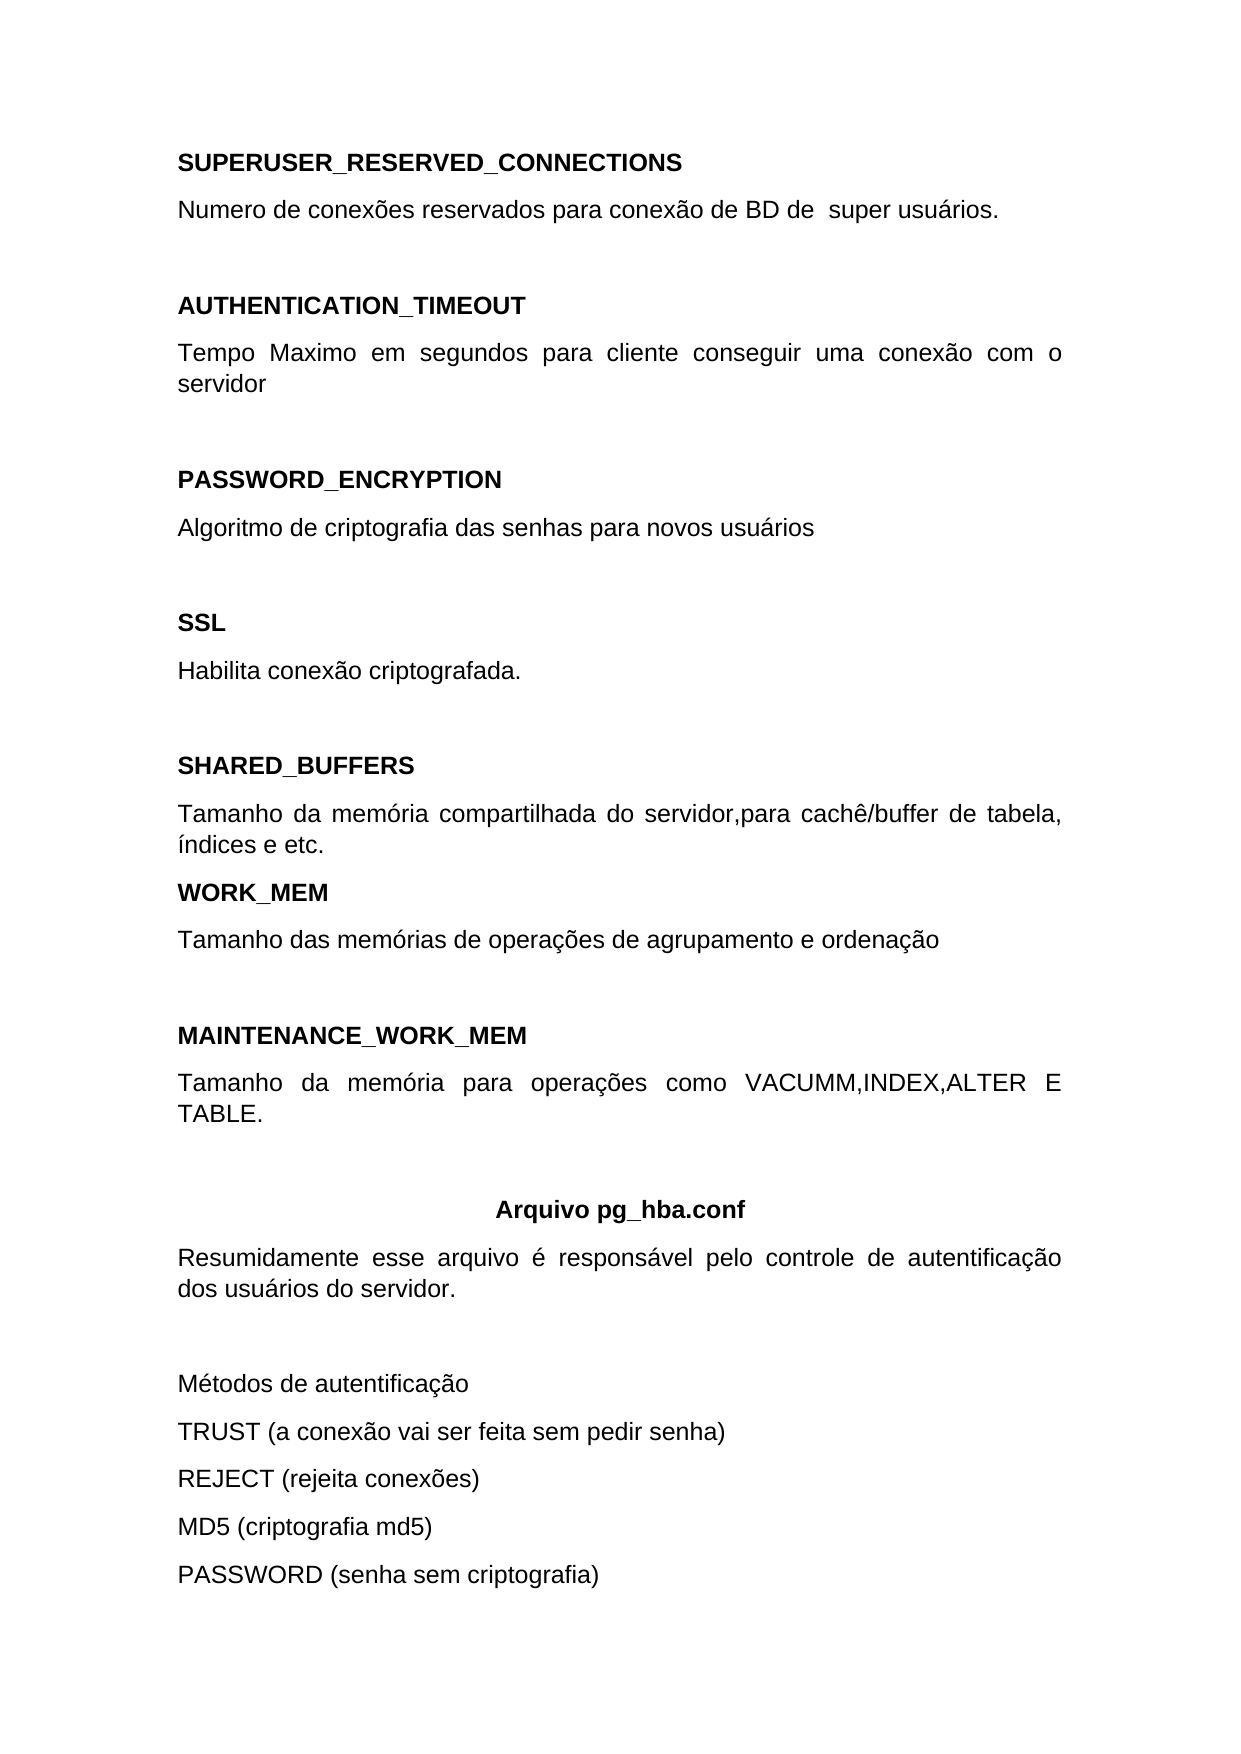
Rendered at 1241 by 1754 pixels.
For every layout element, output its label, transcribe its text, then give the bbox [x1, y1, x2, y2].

text SUPERUSER_RESERVED_CONNECTIONS [177, 148, 1063, 176]
text AUTHENTICATION_TIMEOUT [177, 291, 1063, 319]
text Métodos de autentificação [177, 1369, 1063, 1398]
text Tempo Maximo em segundos para cliente conseguir uma conexão com o servidor [177, 338, 1063, 398]
text MAINTENANCE_WORK_MEM [177, 1021, 1063, 1049]
text Tamanho das memórias de operações de agrupamento e ordenação [177, 925, 1063, 954]
text MD5 (criptografia md5) [177, 1512, 1063, 1541]
text Habilita conexão criptografada. [177, 656, 1063, 684]
text SSL [177, 608, 1063, 637]
text WORK_MEM [177, 878, 1063, 906]
text Numero de conexões reservados para conexão de BD de super usuários. [177, 195, 1063, 224]
text PASSWORD_ENCRYPTION [177, 465, 1063, 494]
text PASSWORD (senha sem criptografia) [177, 1560, 1063, 1589]
text SHARED_BUFFERS [177, 751, 1063, 780]
text Arquivo pg_hba.conf [177, 1195, 1063, 1224]
text Algoritmo de criptografia das senhas para novos usuários [177, 513, 1063, 541]
text TRUST (a conexão vai ser feita sem pedir senha) [177, 1417, 1063, 1446]
text REJECT (rejeita conexões) [177, 1464, 1063, 1493]
text Tamanho da memória compartilhada do servidor,para cachê/buffer de tabela, índices e etc. [177, 799, 1063, 859]
text Resumidamente esse arquivo é responsável pelo controle de autentificação dos usuários do servidor. [177, 1243, 1063, 1302]
text Tamanho da memória para operações como VACUMM,INDEX,ALTER E TABLE. [177, 1068, 1063, 1128]
